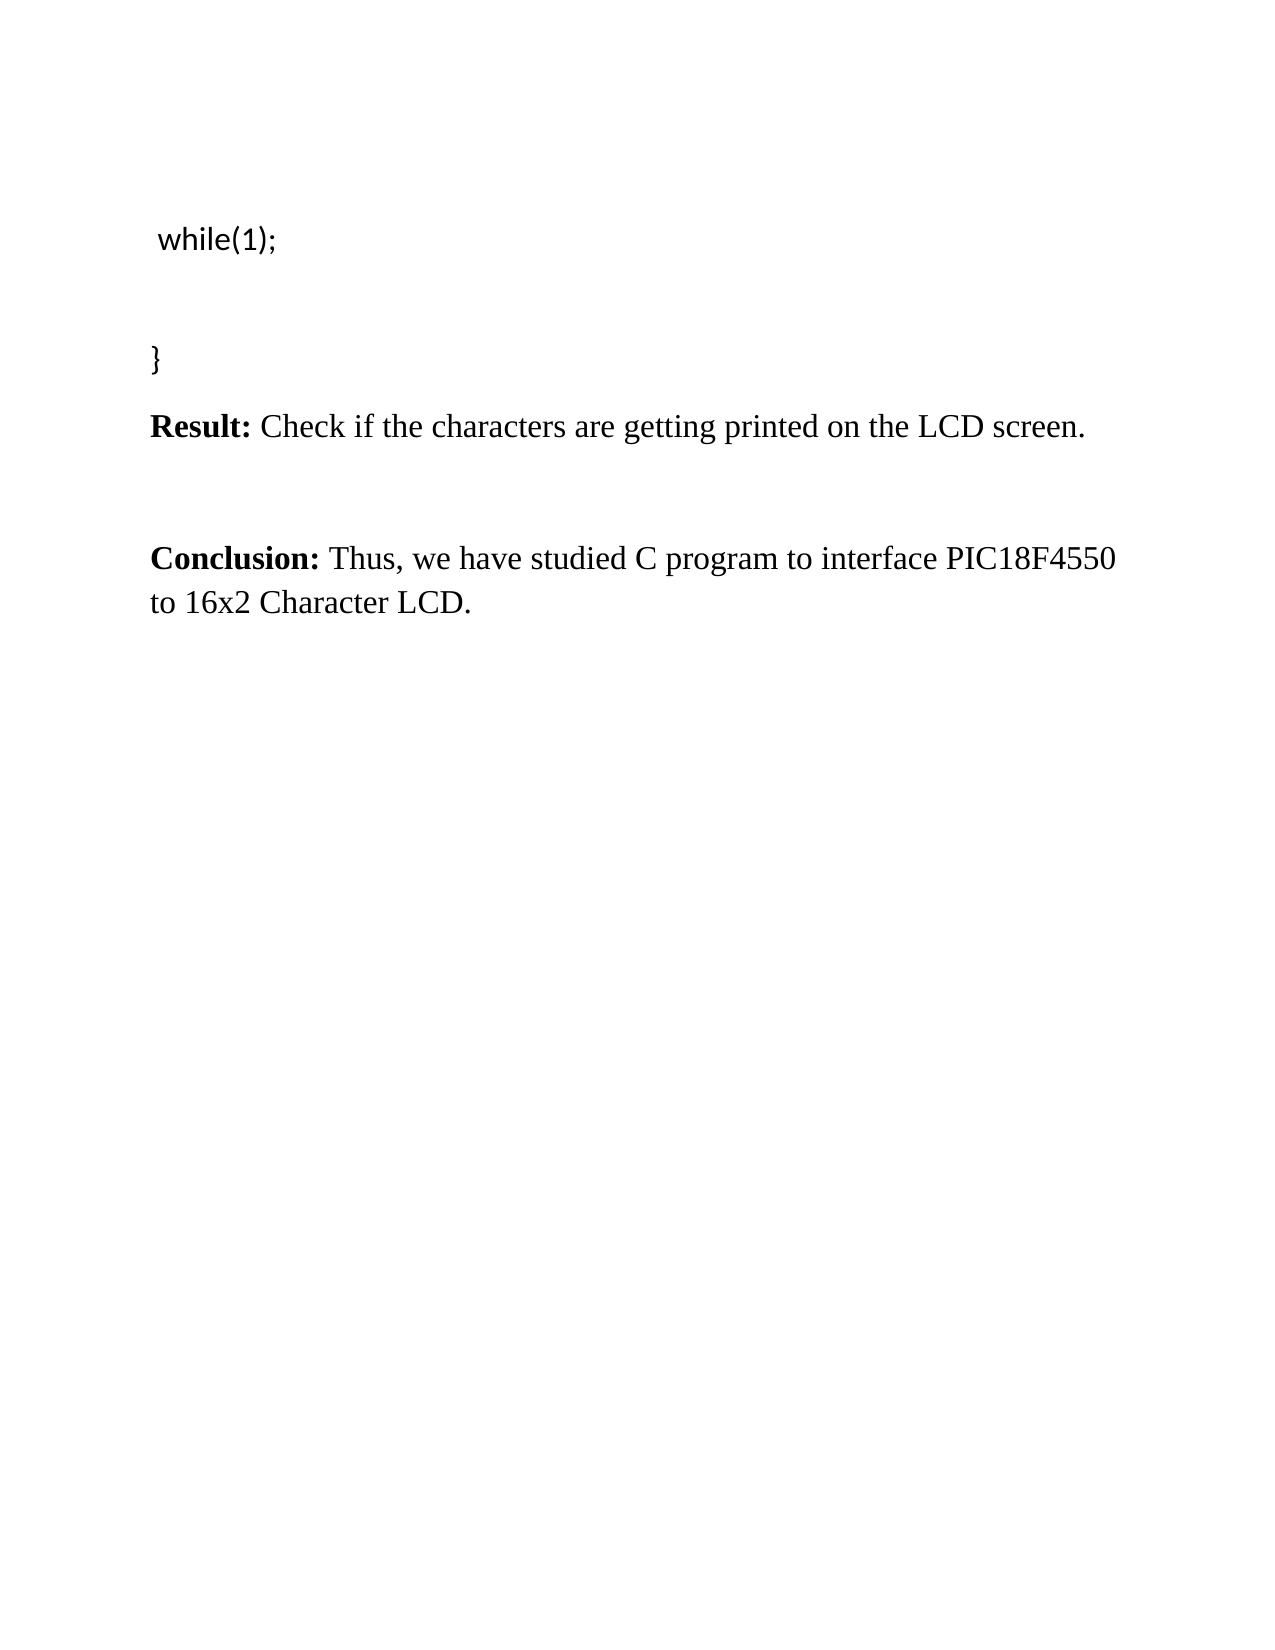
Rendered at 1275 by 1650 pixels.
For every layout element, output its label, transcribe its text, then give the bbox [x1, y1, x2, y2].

text while(1); [150, 218, 1125, 258]
text Result: Check if the characters are getting printed on the LCD screen. [150, 406, 1125, 444]
text Conclusion: Thus, we have studied C program to interface PIC18F4550 to 16x2 Character LCD. [150, 538, 1125, 621]
text } [150, 338, 1125, 379]
